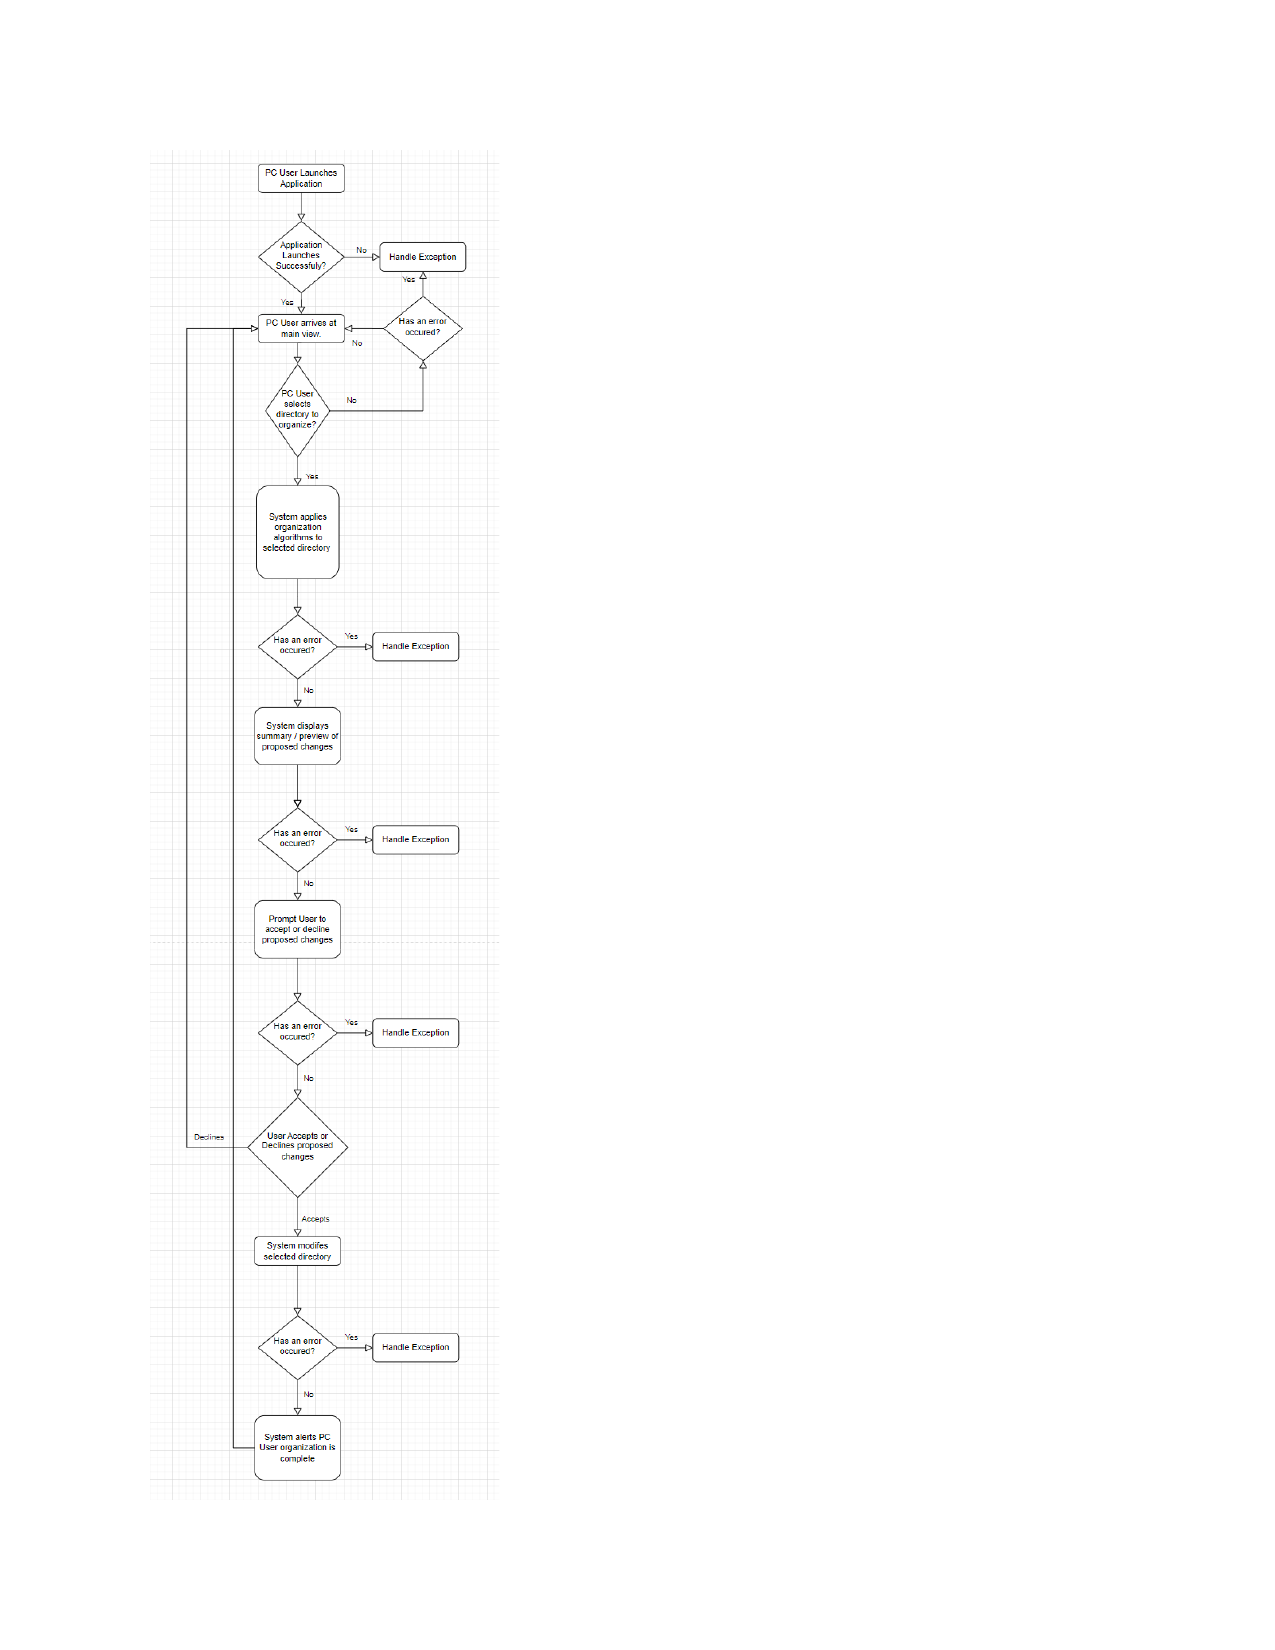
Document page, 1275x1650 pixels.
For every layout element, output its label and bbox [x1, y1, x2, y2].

picture [150, 150, 500, 1500]
